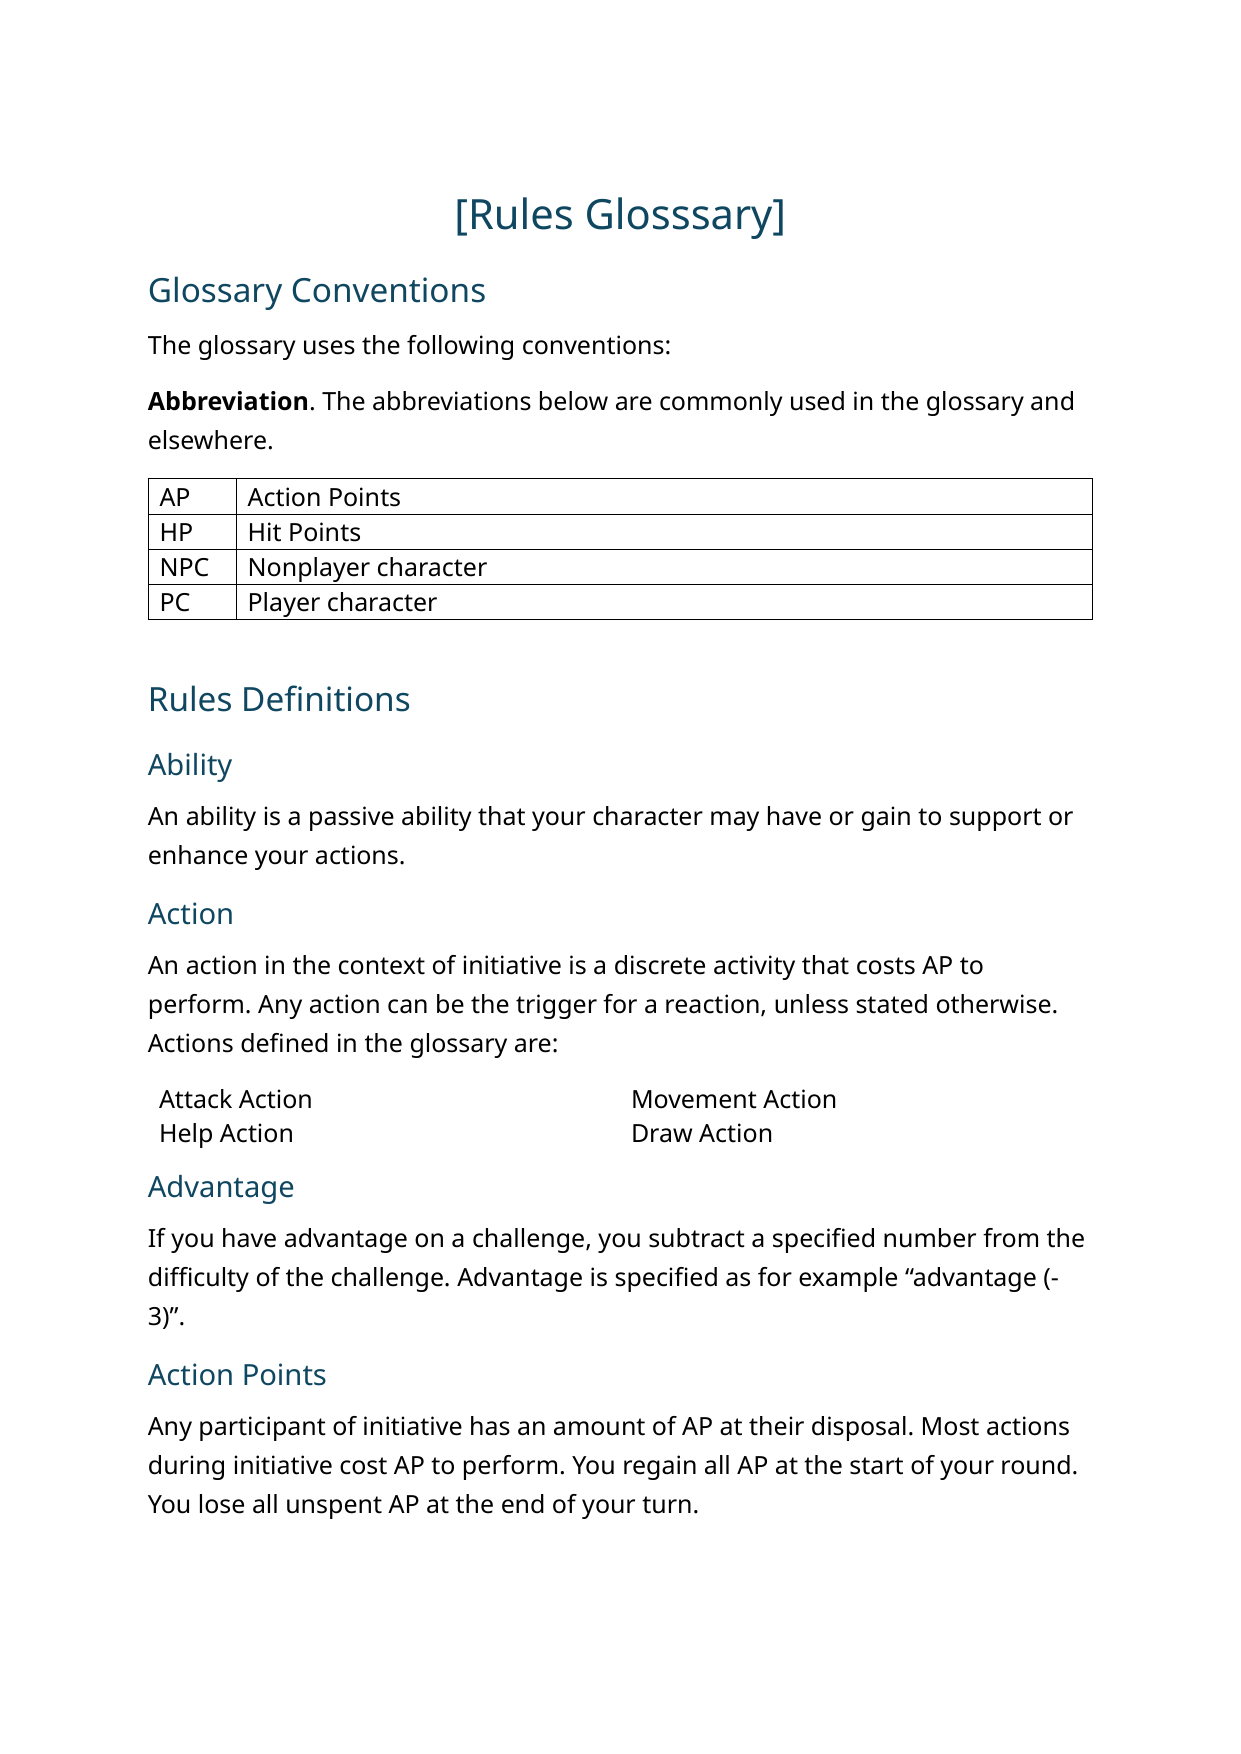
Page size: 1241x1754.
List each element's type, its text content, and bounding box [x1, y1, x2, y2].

table_header AP [149, 479, 236, 513]
table_header Attack Action [148, 1082, 619, 1116]
text Any participant of initiative has an amount of AP at their disposal. Most actions during initiative cost AP to perform. You regain all AP at the start of your round. You lose all unspent AP at the end of your turn. [148, 1408, 1093, 1521]
subtitle Rules Definitions [148, 676, 1093, 721]
text If you have advantage on a challenge, you subtract a specified number from the difficulty of the challenge. Advantage is specified as for example “advantage (-3)”. [148, 1220, 1093, 1333]
subtitle [Rules Glosssary] [148, 185, 1093, 242]
text The glossary uses the following conventions: [148, 327, 1093, 362]
table_header Action Points [237, 479, 1092, 513]
text Abbreviation. The abbreviations below are commonly used in the glossary and elsewhere. [148, 383, 1093, 457]
table_cell PC [149, 585, 236, 619]
text An action in the context of initiative is a discrete activity that costs AP to perform. Any action can be the trigger for a reaction, unless stated otherwise. Actions defined in the glossary are: [148, 947, 1093, 1060]
table_cell Hit Points [237, 515, 1092, 548]
table_header Movement Action [620, 1082, 1092, 1116]
table_cell Draw Action [620, 1116, 1092, 1150]
table_cell Player character [237, 585, 1092, 619]
subtitle Advantage [148, 1166, 1093, 1206]
text An ability is a passive ability that your character may have or gain to support or enhance your actions. [148, 798, 1093, 872]
table_cell Help Action [148, 1116, 619, 1150]
subtitle Ability [148, 744, 1093, 784]
table_cell Nonplayer character [237, 550, 1092, 584]
subtitle Action Points [148, 1354, 1093, 1394]
subtitle Glossary Conventions [148, 267, 1093, 312]
table_cell NPC [149, 550, 236, 584]
subtitle Action [148, 893, 1093, 933]
table_cell HP [149, 515, 236, 548]
